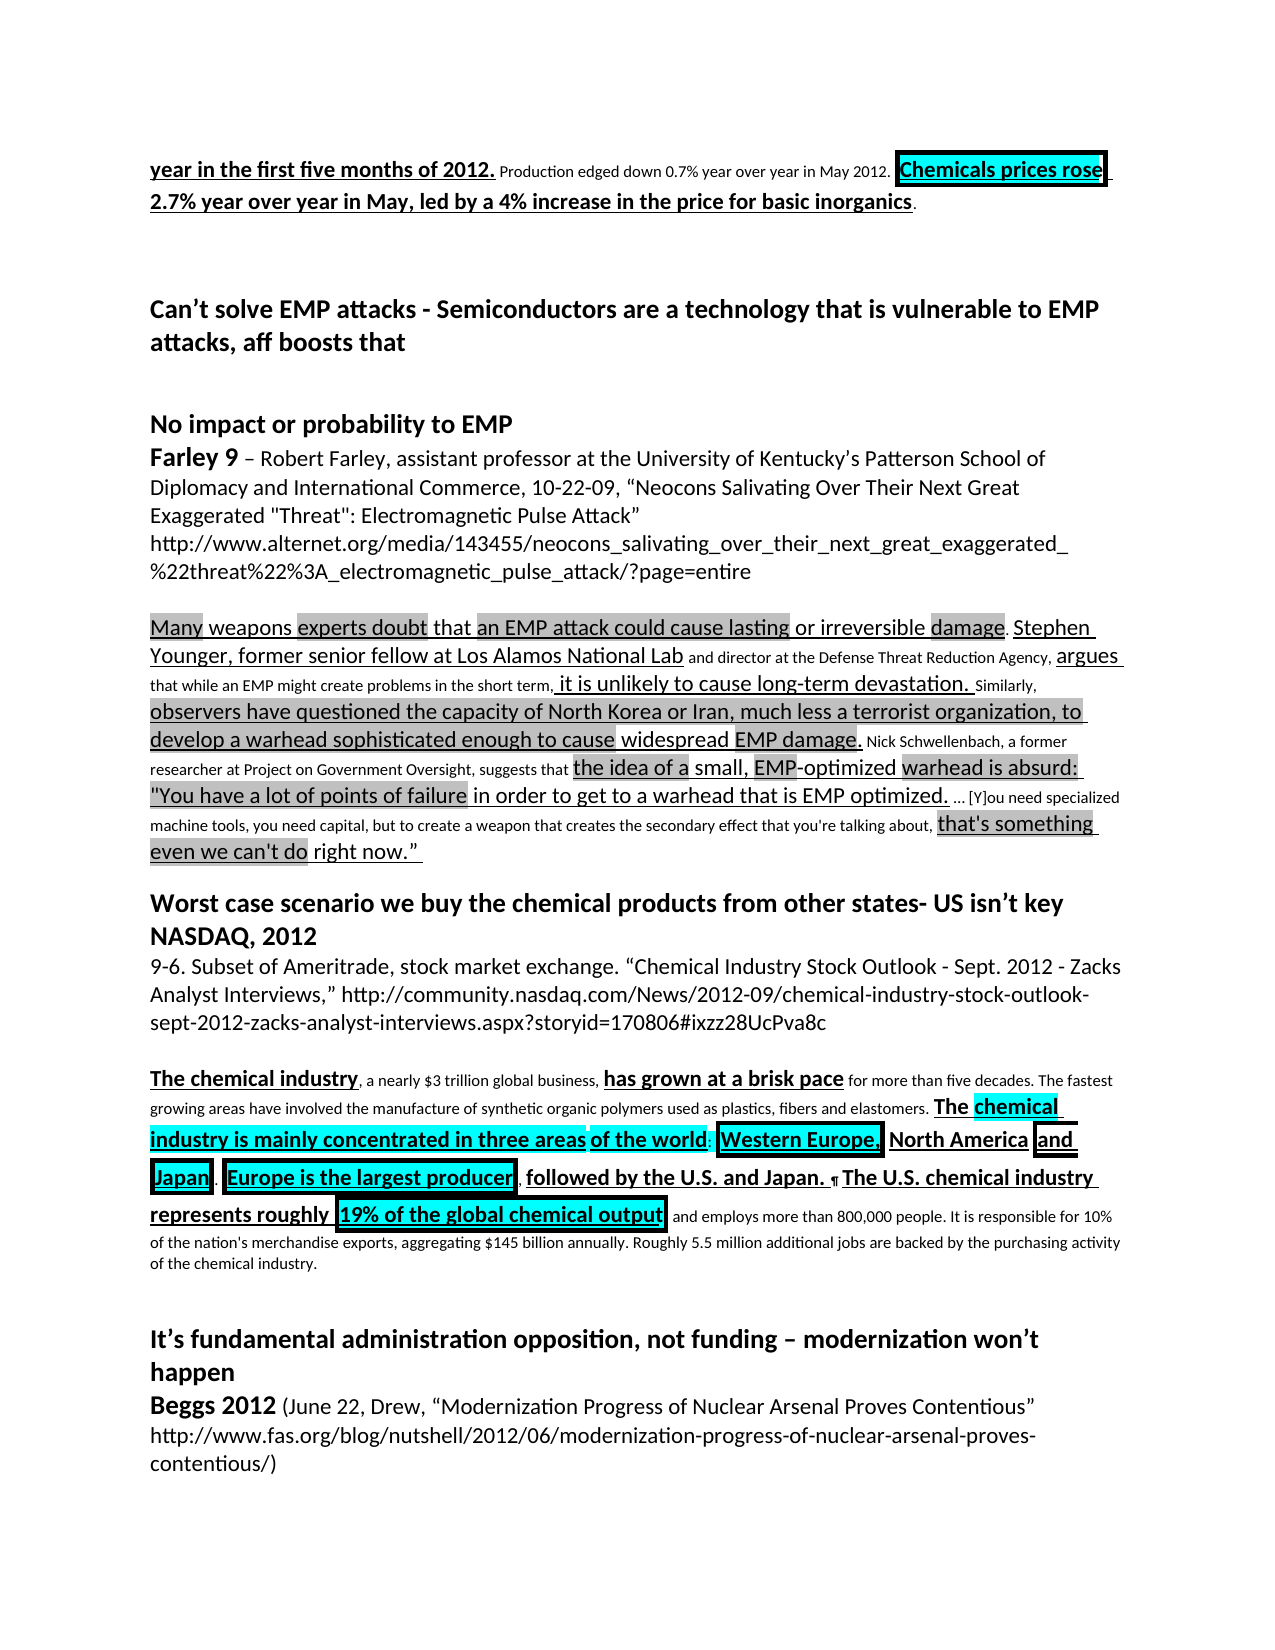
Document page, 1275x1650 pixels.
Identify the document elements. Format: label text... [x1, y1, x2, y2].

subtitle No impact or probability to EMP [150, 407, 1125, 440]
text The chemical industry, a nearly $3 trillion global business, has grown at a brisk pace for more than five decades. The fastest growing areas have involved the manufacture of synthetic organic polymers used as plastics, fibers and elastomers. The chemical industry is mainly concentrated in three areas of the world: Western Europe, North America and Japan. Europe is the largest producer, followed by the U.S. and Japan. ¶ The U.S. chemical industry represents roughly 19% of the global chemical output and employs more than 800,000 people. It is responsible for 10% of the nation's merchandise exports, aggregating $145 billion annually. Roughly 5.5 million additional jobs are backed by the purchasing activity of the chemical industry. [150, 1064, 1125, 1273]
subtitle Worst case scenario we buy the chemical products from other states- US isn’t key [150, 886, 1125, 919]
text Many weapons experts doubt that an EMP attack could cause lasting or irreversible damage. Stephen Younger, former senior fellow at Los Alamos National Lab and director at the Defense Threat Reduction Agency, argues that while an EMP might create problems in the short term, it is unlikely to cause long-term devastation. Similarly, observers have questioned the capacity of North Korea or Iran, much less a terrorist organization, to develop a warhead sophisticated enough to cause widespread EMP damage. Nick Schwellenbach, a former researcher at Project on Government Oversight, suggests that the idea of a small, EMP-optimized warhead is absurd: "You have a lot of points of failure in order to get to a warhead that is EMP optimized. … [Y]ou need specialized machine tools, you need capital, but to create a weapon that creates the secondary effect that you're talking about, that's something even we can't do right now.” [150, 613, 1125, 866]
text Beggs 2012 (June 22, Drew, “Modernization Progress of Nuclear Arsenal Proves Contentious” http://www.fas.org/blog/nutshell/2012/06/modernization-progress-of-nuclear-arsenal-proves-contentious/) [150, 1388, 1125, 1477]
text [150, 150, 1125, 215]
text NASDAQ, 2012 [150, 919, 1125, 952]
subtitle Can’t solve EMP attacks - Semiconductors are a technology that is vulnerable to EMP attacks, aff boosts that [150, 292, 1125, 358]
text Farley 9 – Robert Farley, assistant professor at the University of Kentucky’s Patterson School of Diplomacy and International Commerce, 10-22-09, “Neocons Salivating Over Their Next Great Exaggerated "Threat": Electromagnetic Pulse Attack” http://www.alternet.org/media/143455/neocons_salivating_over_their_next_great_exaggerated_%22threat%22%3A_electromagnetic_pulse_attack/?page=entire [150, 440, 1125, 585]
subtitle It’s fundamental administration opposition, not funding – modernization won’t happen [150, 1322, 1125, 1388]
text 9-6. Subset of Ameritrade, stock market exchange. “Chemical Industry Stock Outlook - Sept. 2012 - Zacks Analyst Interviews,” http://community.nasdaq.com/News/2012-09/chemical-industry-stock-outlook-sept-2012-zacks-analyst-interviews.aspx?storyid=170806#ixzz28UcPva8c [150, 952, 1125, 1036]
